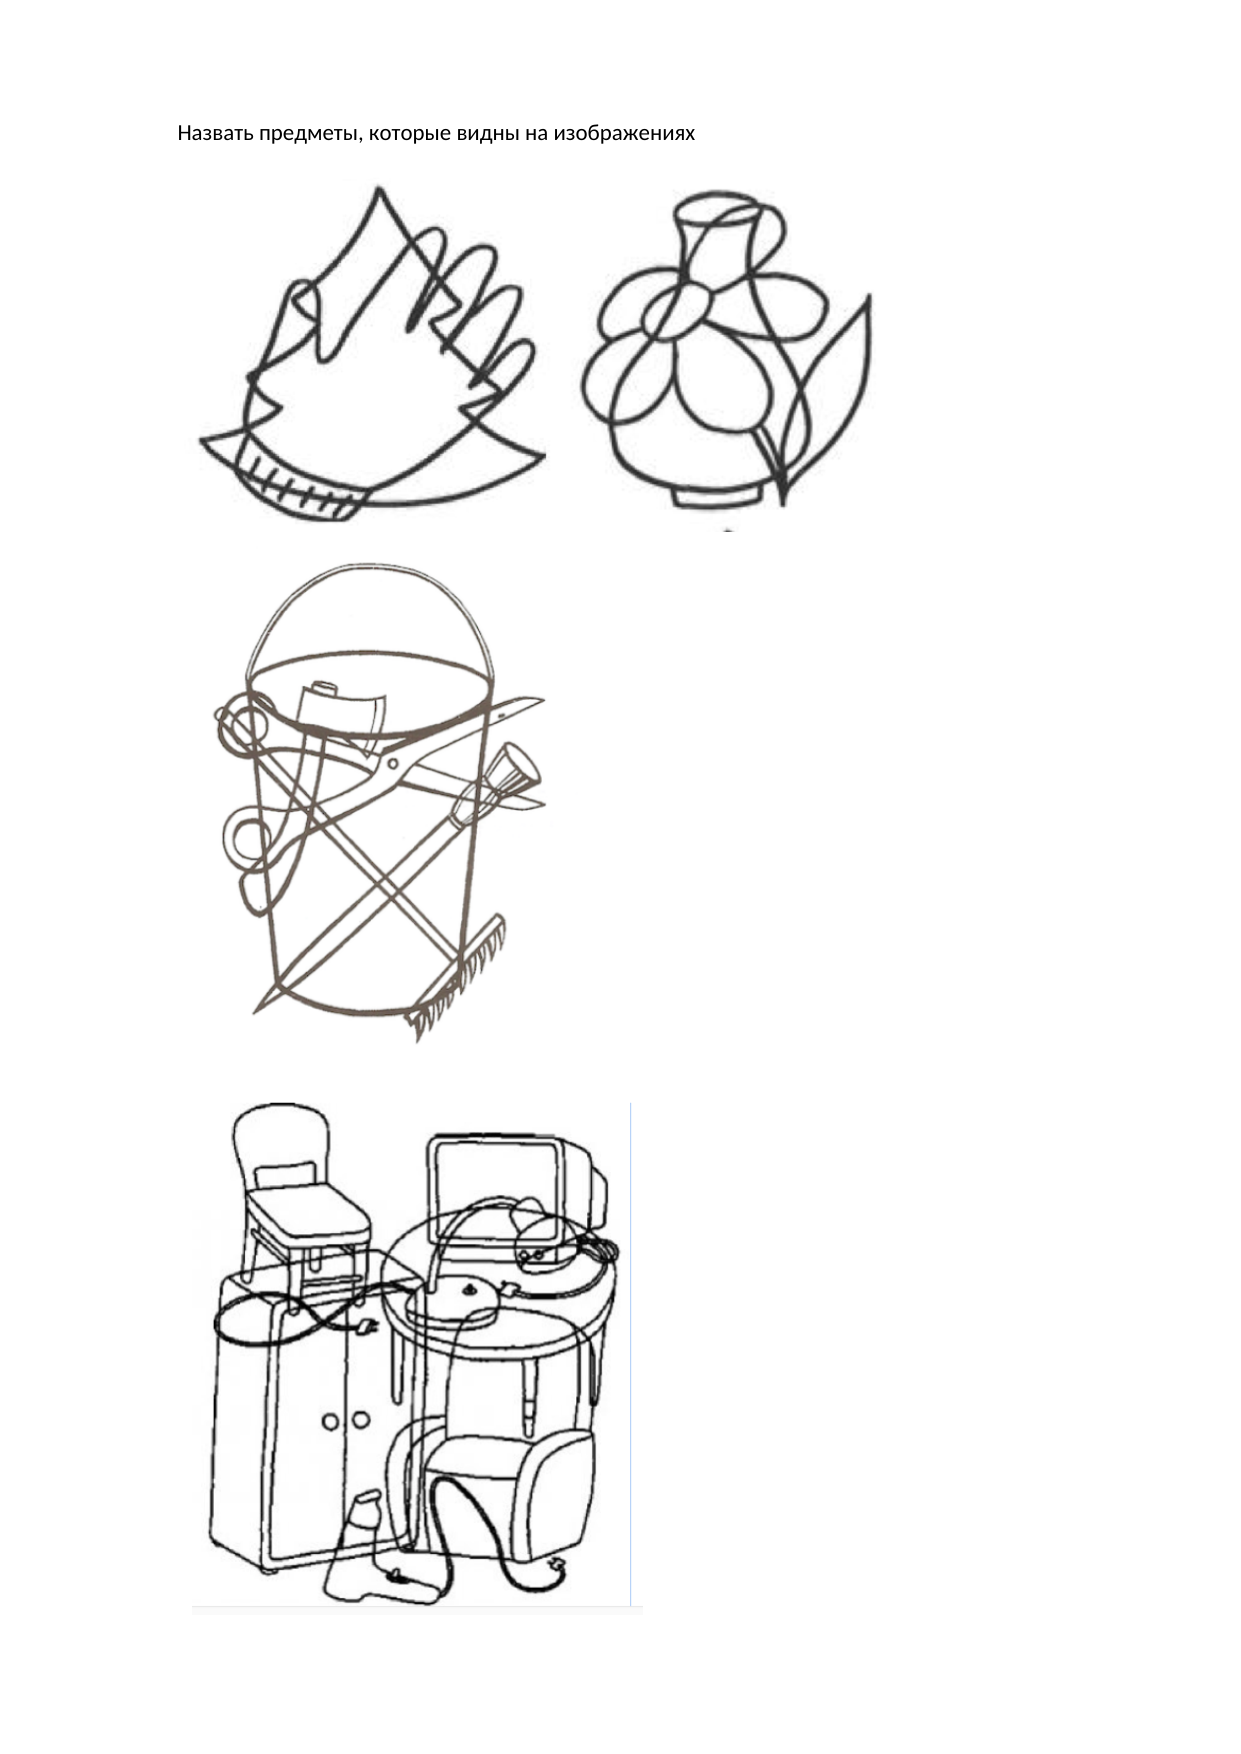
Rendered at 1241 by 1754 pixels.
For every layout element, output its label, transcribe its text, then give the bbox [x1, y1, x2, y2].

picture [177, 1075, 651, 1630]
picture [177, 165, 889, 545]
picture [177, 546, 585, 1057]
text Назвать предметы, которые видны на изображениях [177, 118, 1152, 146]
